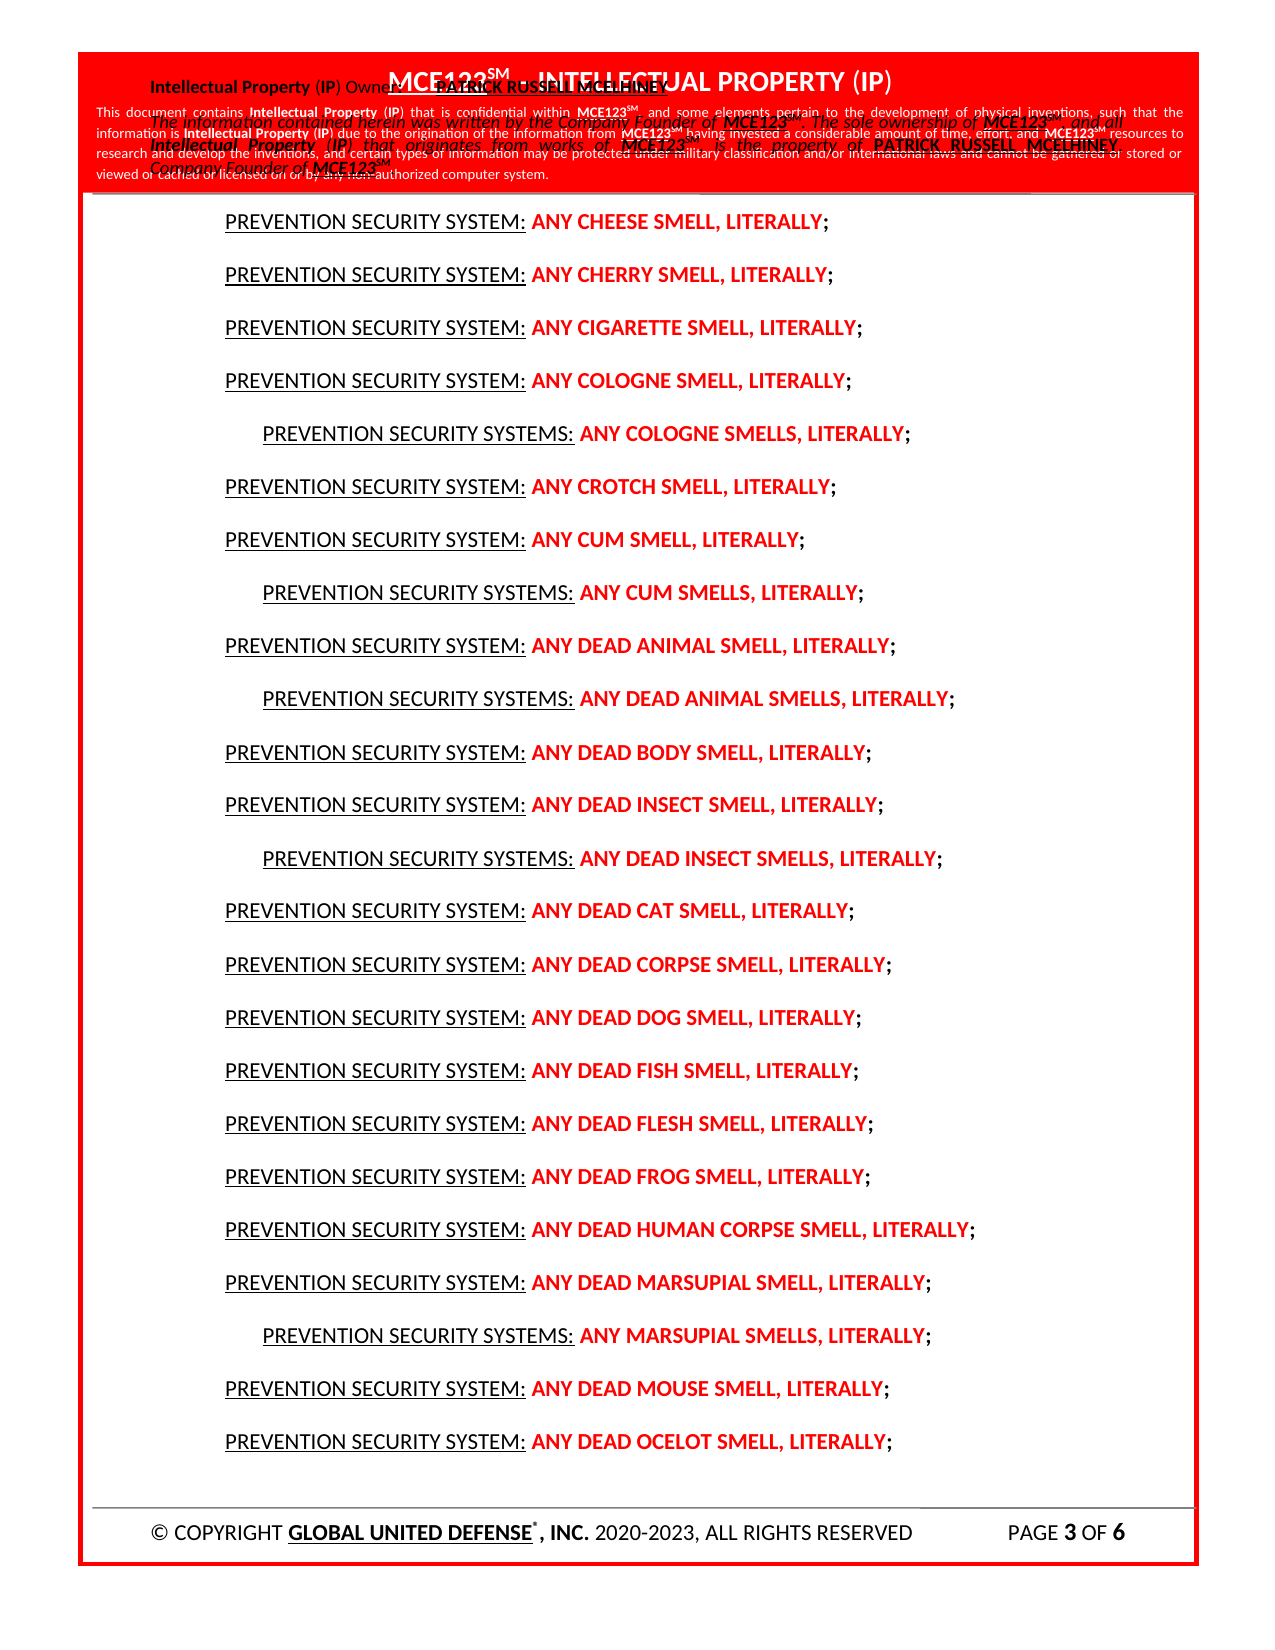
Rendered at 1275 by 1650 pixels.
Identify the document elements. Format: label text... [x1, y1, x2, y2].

text PREVENTION SECURITY SYSTEMS: ANY COLOGNE SMELLS, LITERALLY; [262, 419, 1125, 447]
text PREVENTION SECURITY SYSTEM: ANY DEAD FLESH SMELL, LITERALLY; [225, 1109, 1125, 1137]
text PREVENTION SECURITY SYSTEMS: ANY DEAD ANIMAL SMELLS, LITERALLY; [262, 684, 1125, 713]
text PREVENTION SECURITY SYSTEMS: ANY MARSUPIAL SMELLS, LITERALLY; [262, 1321, 1125, 1349]
text PREVENTION SECURITY SYSTEM: ANY CHERRY SMELL, LITERALLY; [225, 260, 1125, 288]
text PREVENTION SECURITY SYSTEMS: ANY CUM SMELLS, LITERALLY; [262, 578, 1125, 607]
text PREVENTION SECURITY SYSTEMS: ANY DEAD INSECT SMELLS, LITERALLY; [262, 844, 1125, 872]
text PREVENTION SECURITY SYSTEM: ANY CROTCH SMELL, LITERALLY; [225, 472, 1125, 501]
text PREVENTION SECURITY SYSTEM: ANY DEAD CORPSE SMELL, LITERALLY; [225, 950, 1125, 978]
text PREVENTION SECURITY SYSTEM: ANY DEAD BODY SMELL, LITERALLY; [225, 738, 1125, 766]
text PREVENTION SECURITY SYSTEM: ANY COLOGNE SMELL, LITERALLY; [225, 366, 1125, 394]
text PREVENTION SECURITY SYSTEM: ANY CIGARETTE SMELL, LITERALLY; [225, 313, 1125, 341]
text PREVENTION SECURITY SYSTEM: ANY DEAD DOG SMELL, LITERALLY; [225, 1003, 1125, 1031]
text PREVENTION SECURITY SYSTEM: ANY DEAD INSECT SMELL, LITERALLY; [225, 791, 1125, 819]
text PREVENTION SECURITY SYSTEM: ANY CHEESE SMELL, LITERALLY; [225, 207, 1125, 235]
text PREVENTION SECURITY SYSTEM: ANY DEAD ANIMAL SMELL, LITERALLY; [225, 632, 1125, 659]
text PREVENTION SECURITY SYSTEM: ANY DEAD MARSUPIAL SMELL, LITERALLY; [225, 1268, 1125, 1296]
text PREVENTION SECURITY SYSTEM: ANY DEAD CAT SMELL, LITERALLY; [225, 897, 1125, 925]
text PREVENTION SECURITY SYSTEM: ANY CUM SMELL, LITERALLY; [225, 526, 1125, 553]
text PREVENTION SECURITY SYSTEM: ANY DEAD MOUSE SMELL, LITERALLY; [225, 1374, 1125, 1402]
text PREVENTION SECURITY SYSTEM: ANY DEAD FISH SMELL, LITERALLY; [225, 1056, 1125, 1084]
text PREVENTION SECURITY SYSTEM: ANY DEAD FROG SMELL, LITERALLY; [225, 1162, 1125, 1190]
text PREVENTION SECURITY SYSTEM: ANY DEAD HUMAN CORPSE SMELL, LITERALLY; [225, 1215, 1125, 1243]
text PREVENTION SECURITY SYSTEM: ANY DEAD OCELOT SMELL, LITERALLY; [225, 1427, 1125, 1455]
